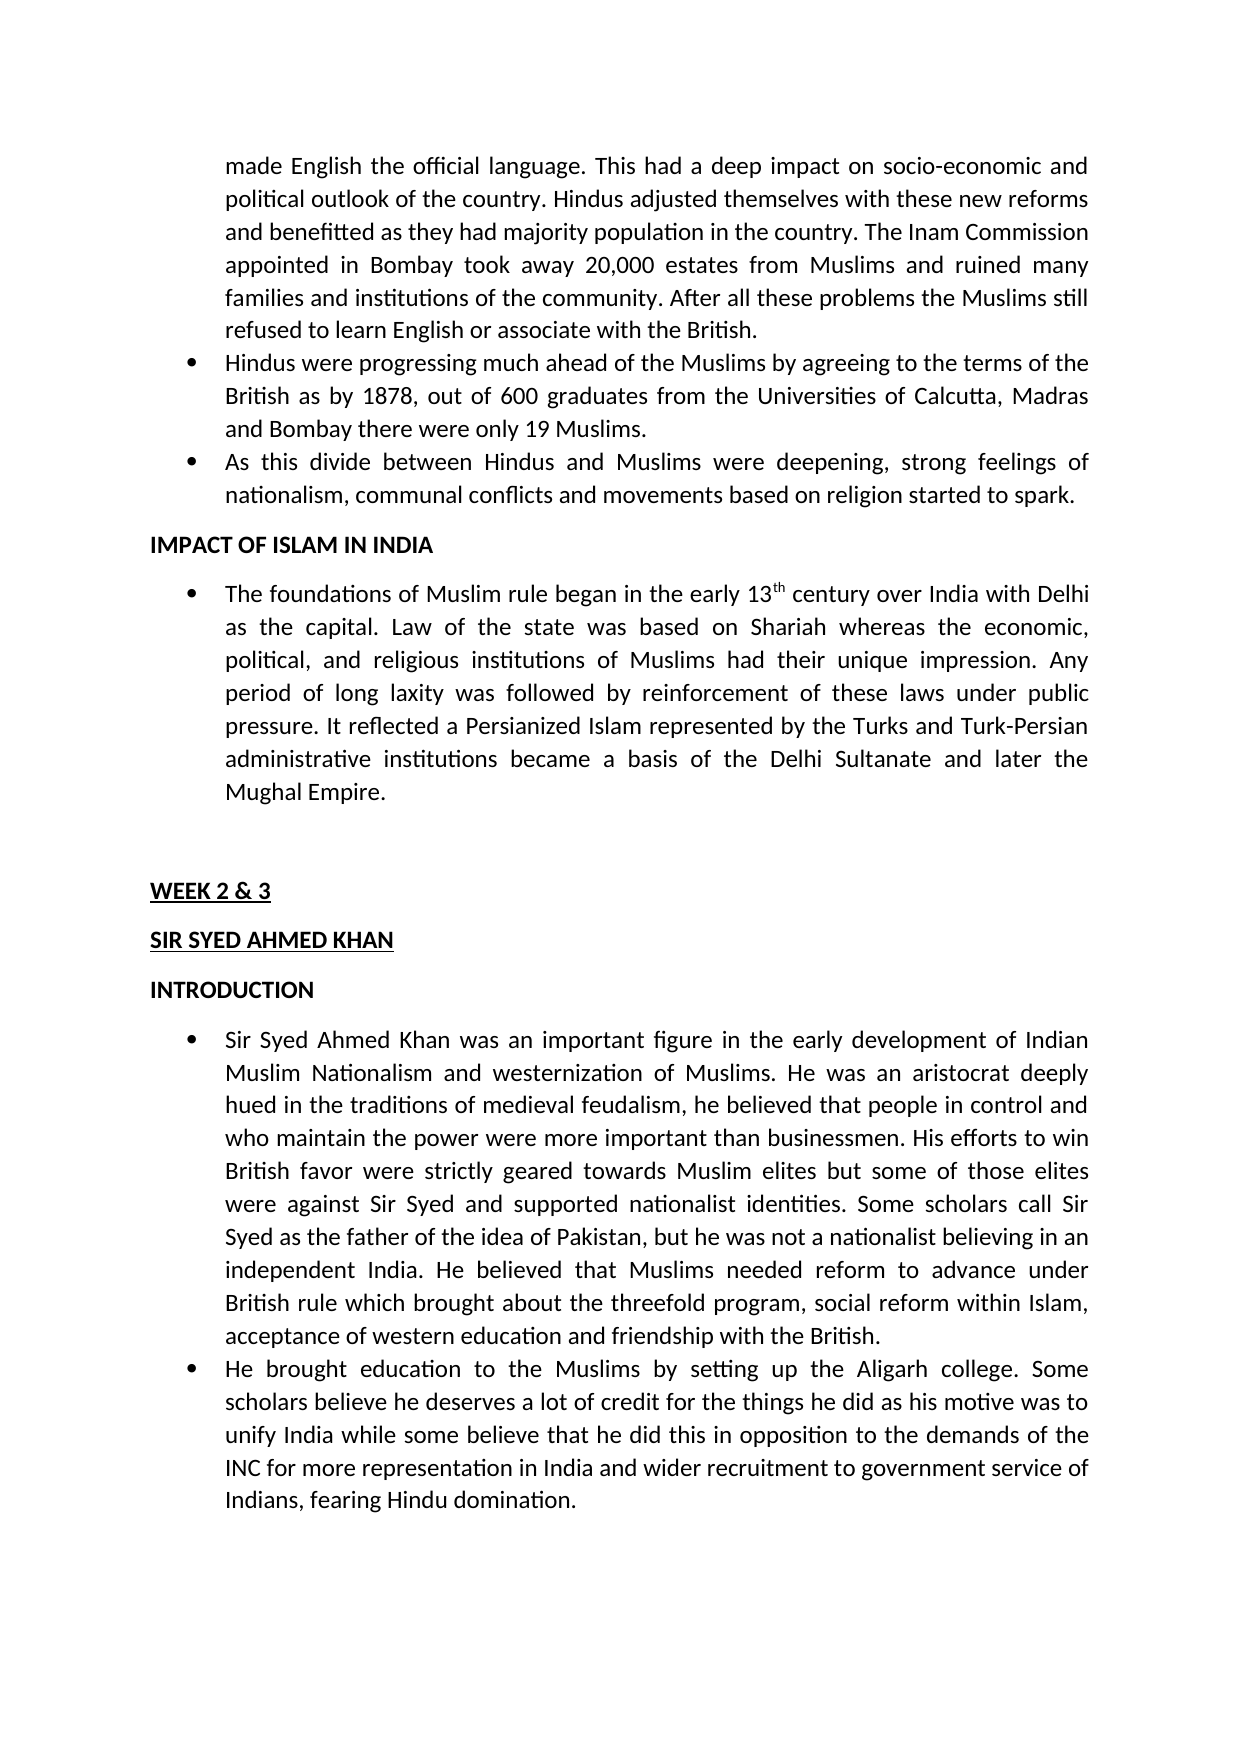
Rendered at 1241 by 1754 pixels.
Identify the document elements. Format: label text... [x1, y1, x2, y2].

list Sir Syed Ahmed Khan was an important figure in the early development of Indian Muslim Nationalism and westernization of Muslims. He was an aristocrat deeply hued in the traditions of medieval feudalism, he believed that people in control and who maintain the power were more important than businessmen. His efforts to win British favor were strictly geared towards Muslim elites but some of those elites were against Sir Syed and supported nationalist identities. Some scholars call Sir Syed as the father of the idea of Pakistan, but he was not a nationalist believing in an independent India. He believed that Muslims needed reform to advance under British rule which brought about the threefold program, social reform within Islam, acceptance of western education and friendship with the British. [187, 1024, 1090, 1351]
list The foundations of Muslim rule began in the early 13th century over India with Delhi as the capital. Law of the state was based on Shariah whereas the economic, political, and religious institutions of Muslims had their unique impression. Any period of long laxity was followed by reinforcement of these laws under public pressure. It reflected a Persianized Islam represented by the Turks and Turk-Persian administrative institutions became a basis of the Delhi Sultanate and later the Mughal Empire. [187, 578, 1090, 806]
text IMPACT OF ISLAM IN INDIA [150, 529, 1090, 559]
text SIR SYED AHMED KHAN [150, 924, 1090, 955]
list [187, 150, 1090, 345]
text INTRODUCTION [150, 974, 1090, 1005]
text WEEK 2 & 3 [150, 875, 1090, 906]
list Hindus were progressing much ahead of the Muslims by agreeing to the terms of the British as by 1878, out of 600 graduates from the Universities of Calcutta, Madras and Bombay there were only 19 Muslims. [187, 347, 1090, 444]
list He brought education to the Muslims by setting up the Aligarh college. Some scholars believe he deserves a lot of credit for the things he did as his motive was to unify India while some believe that he did this in opposition to the demands of the INC for more representation in India and wider recruitment to government service of Indians, fearing Hindu domination. [187, 1353, 1090, 1515]
list As this divide between Hindus and Muslims were deepening, strong feelings of nationalism, communal conflicts and movements based on religion started to spark. [187, 446, 1090, 510]
